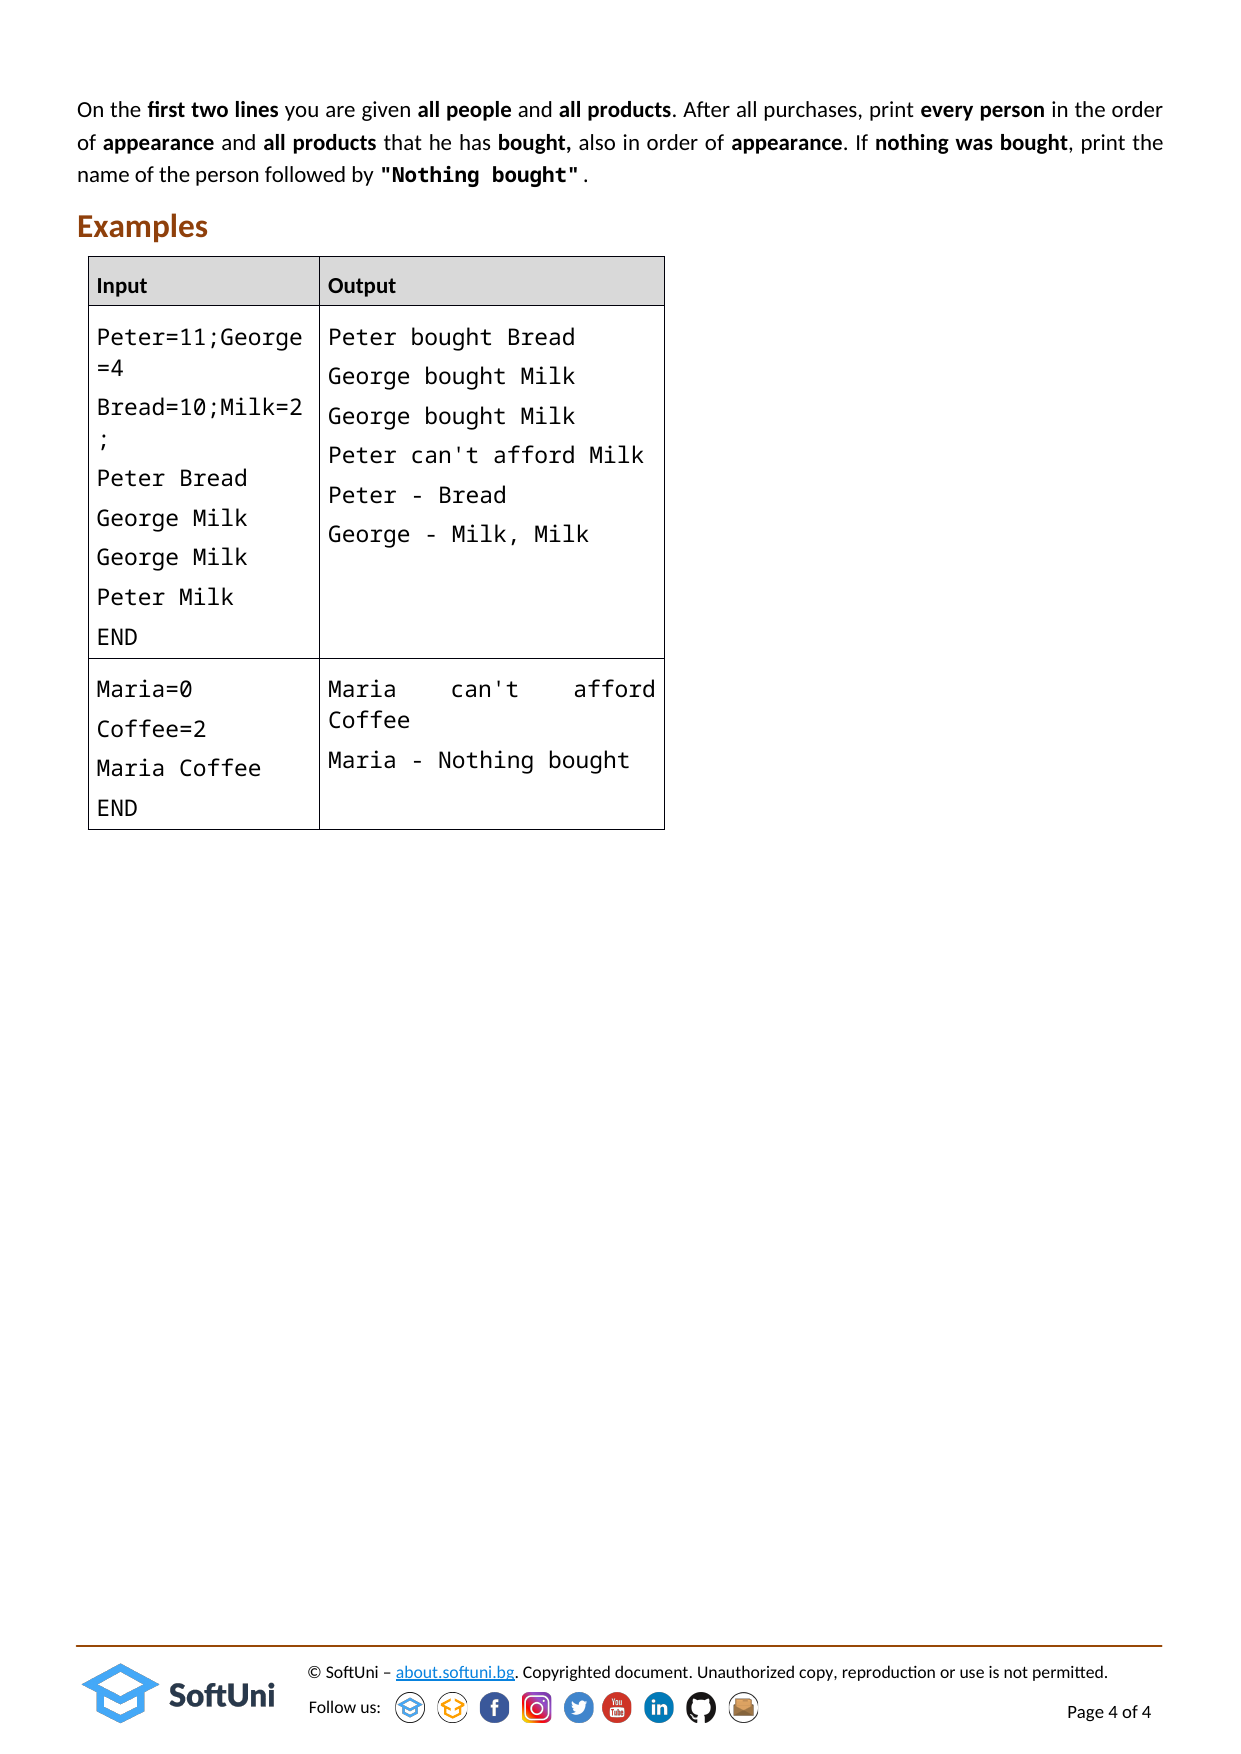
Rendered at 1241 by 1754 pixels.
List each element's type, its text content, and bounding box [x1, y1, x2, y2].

table_header Input [89, 257, 319, 305]
picture [437, 1692, 468, 1723]
table_cell Maria=0 Coffee=2 Maria Coffee END [89, 659, 319, 829]
picture [686, 1692, 716, 1723]
picture [75, 1658, 281, 1729]
picture [644, 1714, 653, 1723]
table_cell Maria can't afford Coffee Maria - Nothing bought [320, 659, 664, 829]
subtitle Examples [77, 205, 1163, 246]
picture [665, 1692, 674, 1701]
picture [479, 1692, 510, 1723]
table_cell Peter bought Bread George bought Milk George bought Milk Peter can't afford Milk Peter - Bread George - Milk, Milk [320, 306, 664, 658]
picture [522, 1692, 552, 1723]
picture [728, 1692, 759, 1723]
picture [395, 1692, 425, 1723]
picture [658, 1705, 667, 1714]
text On the first two lines you are given all people and all products. After all purchases, print every person in the order of appearance and all products that he has bought, also in order of appearance. If nothing was bought, print the name of the person followed by "Nothing bought". [77, 95, 1163, 188]
picture [665, 1714, 674, 1723]
picture [564, 1692, 594, 1723]
picture [644, 1692, 653, 1701]
table_header Output [320, 257, 664, 305]
picture [602, 1692, 632, 1723]
table_cell Peter=11;George=4 Bread=10;Milk=2; Peter Bread George Milk George Milk Peter Milk END [89, 306, 319, 658]
